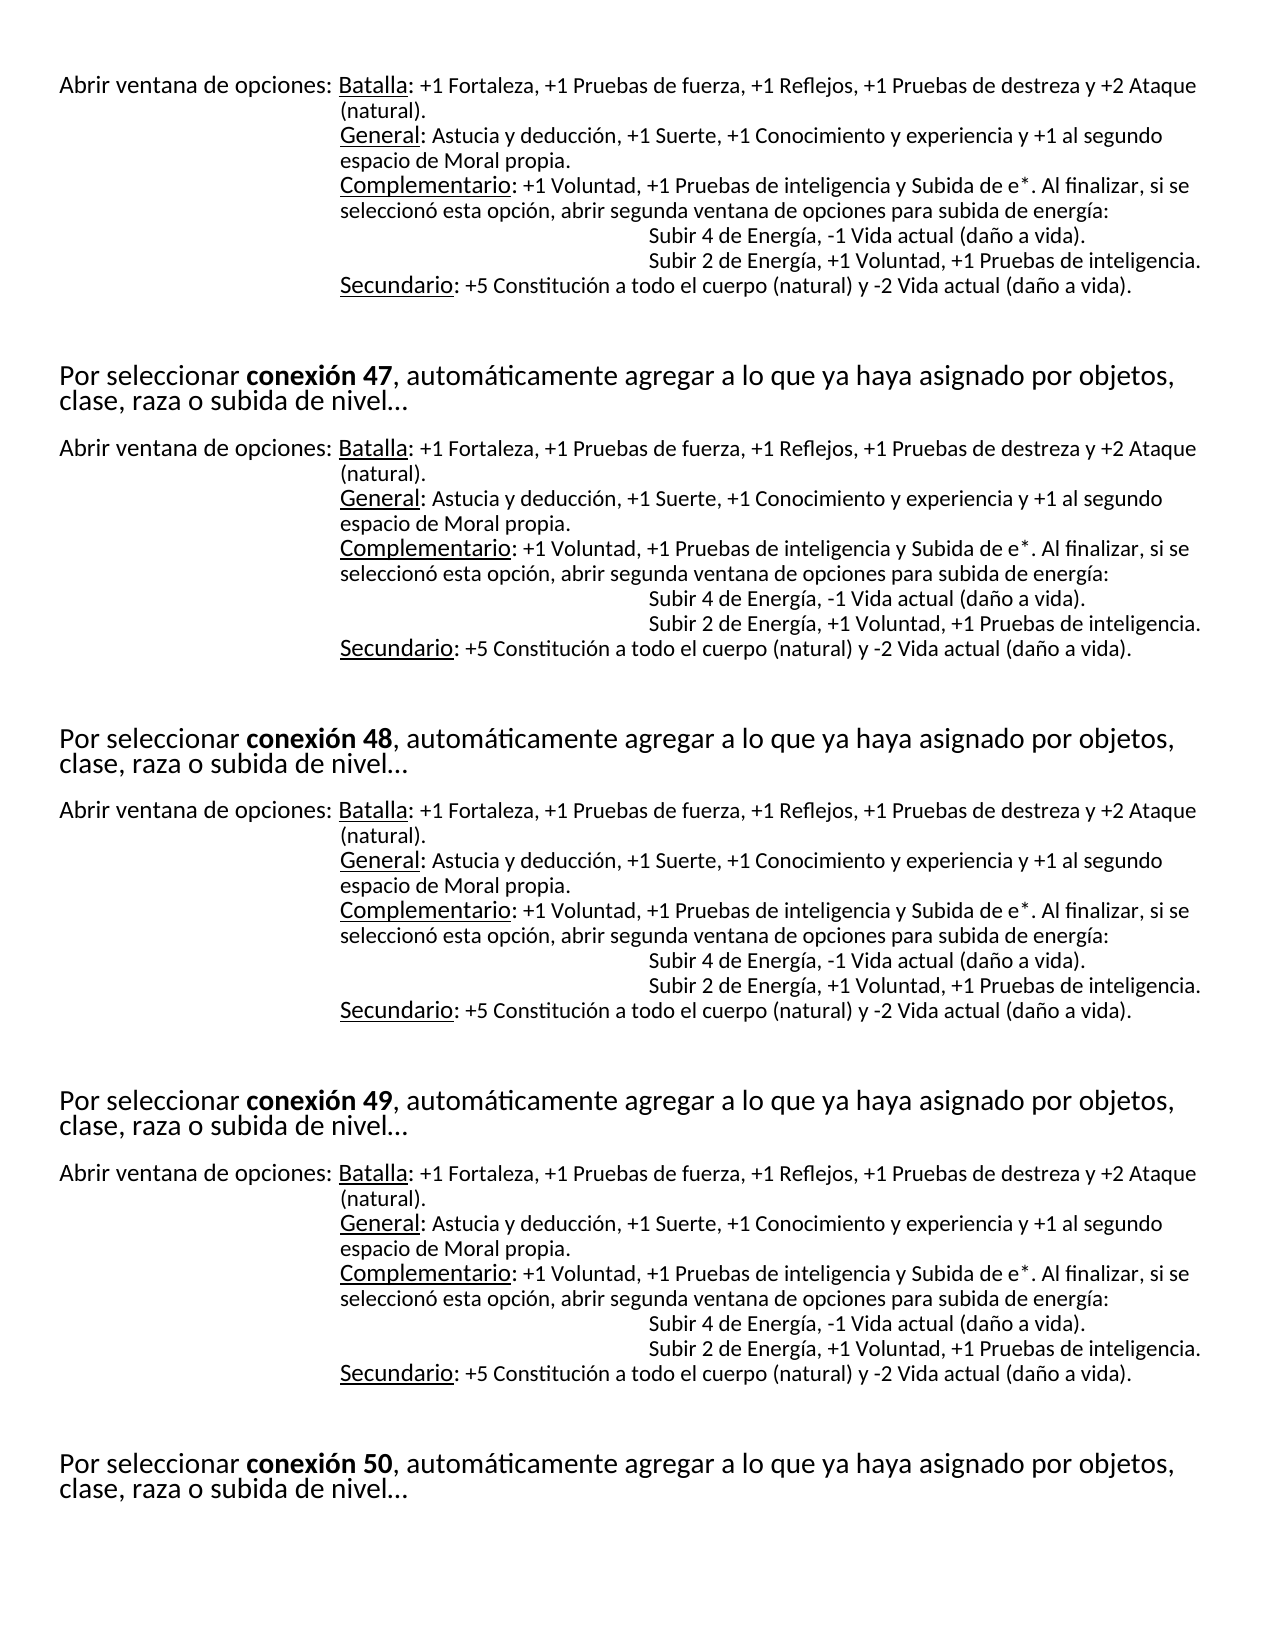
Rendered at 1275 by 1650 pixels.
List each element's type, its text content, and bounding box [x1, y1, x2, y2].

text Por seleccionar conexión 48, automáticamente agregar a lo que ya haya asignado por objetos, clase, raza o subida de nivel… [59, 728, 1211, 778]
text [59, 74, 1211, 299]
text Por seleccionar conexión 49, automáticamente agregar a lo que ya haya asignado por objetos, clase, raza o subida de nivel… [59, 1091, 1211, 1141]
text Por seleccionar conexión 47, automáticamente agregar a lo que ya haya asignado por objetos, clase, raza o subida de nivel… [59, 366, 1211, 416]
text Por seleccionar conexión 50, automáticamente agregar a lo que ya haya asignado por objetos, clase, raza o subida de nivel… [59, 1453, 1211, 1503]
